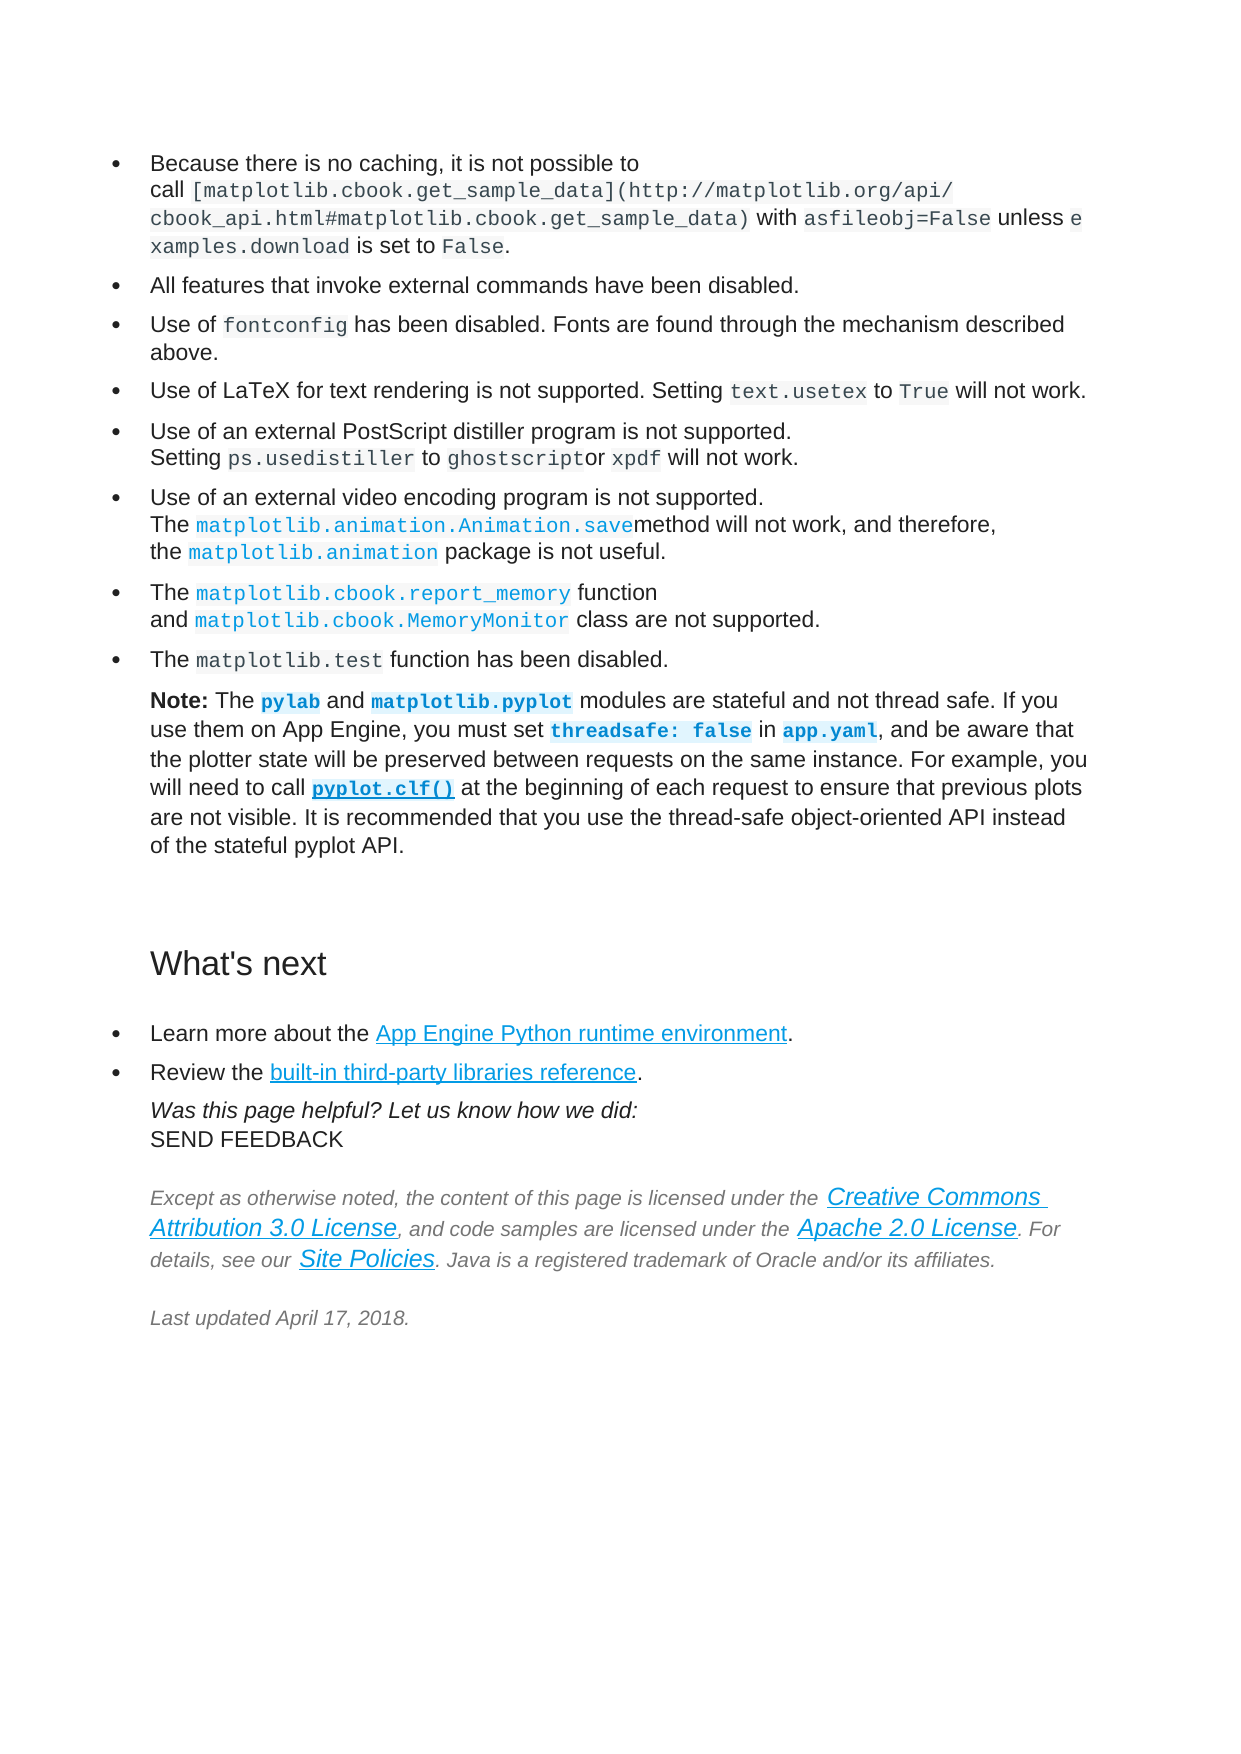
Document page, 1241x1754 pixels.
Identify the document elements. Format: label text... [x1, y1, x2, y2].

text Except as otherwise noted, the content of this page is licensed under the Creative Commons Attribution 3.0 License, and code samples are licensed under the Apache 2.0 License. For details, see our Site Policies. Java is a registered trademark of Oracle and/or its affiliates. [150, 1179, 1090, 1273]
list All features that invoke external commands have been disabled. [112, 272, 1090, 298]
list Use of LaTeX for text rendering is not supported. Setting text.usetex to True will not work. [112, 377, 1090, 405]
text Was this page helpful? Let us know how we did: [150, 1097, 1090, 1124]
subtitle What's next [150, 935, 1090, 982]
list Learn more about the App Engine Python runtime environment. [112, 1020, 1090, 1046]
list Use of an external video encoding program is not supported. The matplotlib.animation.Animation.savemethod will not work, and therefore, the matplotlib.animation package is not useful. [112, 484, 1090, 566]
text Last updated April 17, 2018. [150, 1298, 1090, 1329]
list Because there is no caching, it is not possible to call [matplotlib.cbook.get_sample_data](http://matplotlib.org/api/cbook_api.html#matplotlib.cbook.get_sample_data) with asfileobj=False unless examples.download is set to False. [112, 150, 1090, 259]
list The matplotlib.cbook.report_memory function and matplotlib.cbook.MemoryMonitor class are not supported. [112, 578, 1090, 634]
list Use of an external PostScript distiller program is not supported. Setting ps.usedistiller to ghostscriptor xpdf will not work. [112, 418, 1090, 472]
list Use of fontconfig has been disabled. Fonts are found through the mechanism described above. [112, 311, 1090, 365]
list The matplotlib.test function has been disabled. [112, 646, 1090, 674]
text SEND FEEDBACK [150, 1126, 1090, 1152]
text Note: The pylab and matplotlib.pyplot modules are stateful and not thread safe. If you use them on App Engine, you must set threadsafe: false in app.yaml, and be aware that the plotter state will be preserved between requests on the same instance. For example, you will need to call pyplot.clf() at the beginning of each request to ensure that previous plots are not visible. It is recommended that you use the thread-safe object-oriented API instead of the stateful pyplot API. [150, 687, 1090, 858]
list Review the built-in third-party libraries reference. [112, 1058, 1090, 1085]
